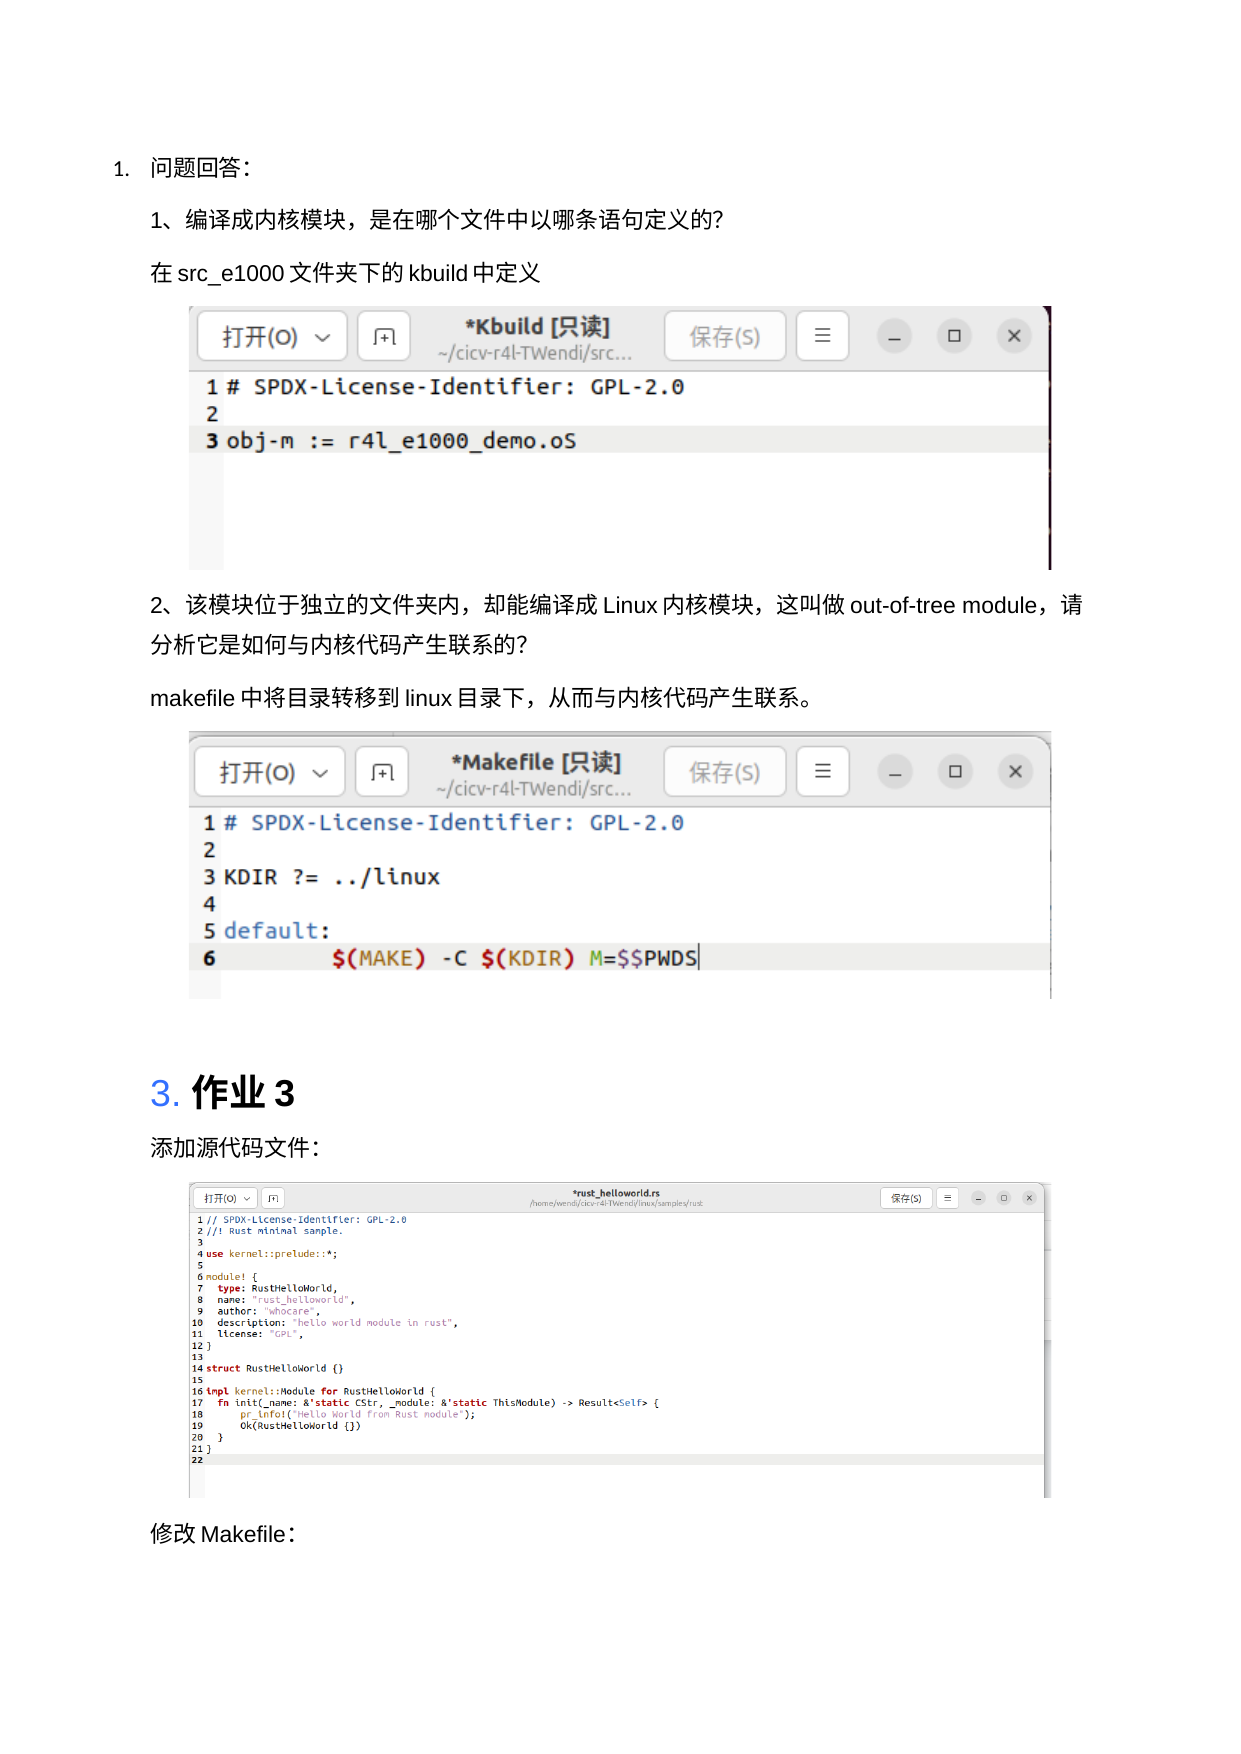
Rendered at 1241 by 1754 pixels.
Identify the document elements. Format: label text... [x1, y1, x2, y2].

list 问题回答： [112, 150, 1090, 183]
picture [188, 1182, 1052, 1498]
text 1、编译成内核模块，是在哪个文件中以哪条语句定义的？ [150, 202, 1090, 236]
text 添加源代码文件： [150, 1130, 1090, 1163]
text makefile中将目录转移到linux目录下，从而与内核代码产生联系。 [150, 679, 1090, 713]
text 修改Makefile： [150, 1516, 1090, 1549]
text 2、该模块位于独立的文件夹内，却能编译成Linux内核模块，这叫做out-of-tree module，请分析它是如何与内核代码产生联系的？ [150, 587, 1090, 660]
picture [188, 731, 1052, 999]
text 在src_e1000文件夹下的kbuild中定义 [150, 254, 1090, 288]
picture [188, 306, 1052, 570]
